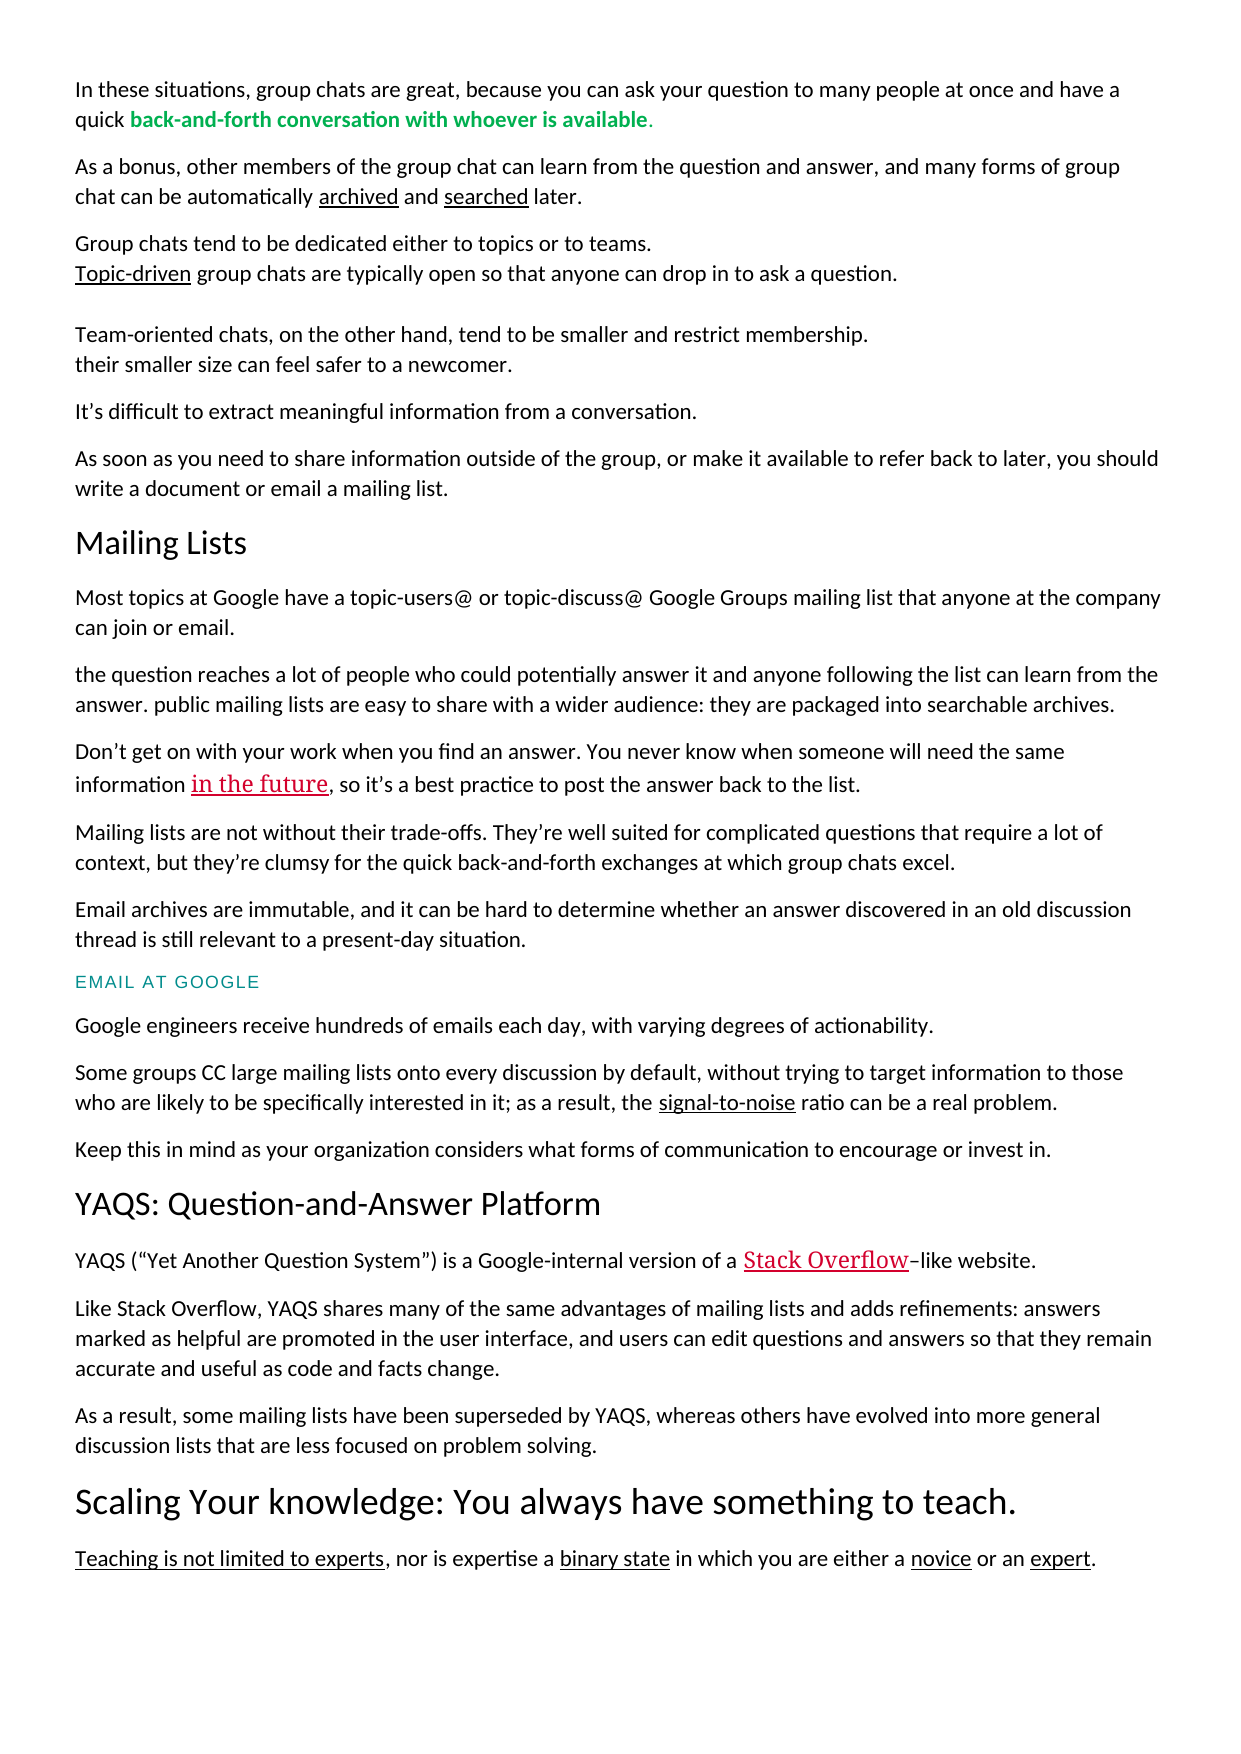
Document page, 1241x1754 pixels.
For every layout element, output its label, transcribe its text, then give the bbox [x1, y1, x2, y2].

text It’s difficult to extract meaningful information from a conversation. [75, 397, 1165, 425]
text EMAIL AT GOOGLE [75, 972, 1165, 992]
text Most topics at Google have a topic-users@ or topic-discuss@ Google Groups mailing list that anyone at the company can join or email. [75, 583, 1165, 641]
text As soon as you need to share information outside of the group, or make it available to refer back to later, you should write a document or email a mailing list. [75, 444, 1165, 502]
text Mailing Lists [75, 521, 1165, 563]
text As a bonus, other members of the group chat can learn from the question and answer, and many forms of group chat can be automatically archived and searched later. [75, 152, 1165, 210]
text In these situations, group chats are great, because you can ask your question to many people at once and have a quick back-and-forth conversation with whoever is available. [75, 75, 1165, 133]
text Google engineers receive hundreds of emails each day, with varying degrees of actionability. [75, 1011, 1165, 1039]
text their smaller size can feel safer to a newcomer. [75, 350, 1165, 378]
text YAQS: Question-and-Answer Platform [75, 1182, 1165, 1223]
text As a result, some mailing lists have been superseded by YAQS, whereas others have evolved into more general discussion lists that are less focused on problem solving. [75, 1401, 1165, 1459]
text Email archives are immutable, and it can be hard to determine whether an answer discovered in an old discussion thread is still relevant to a present-day situation. [75, 895, 1165, 953]
text the question reaches a lot of people who could potentially answer it and anyone following the list can learn from the answer. public mailing lists are easy to share with a wider audience: they are packaged into searchable archives. [75, 660, 1165, 718]
text Teaching is not limited to experts, nor is expertise a binary state in which you are either a novice or an expert. [75, 1544, 1165, 1572]
text Some groups CC large mailing lists onto every discussion by default, without trying to target information to those who are likely to be specifically interested in it; as a result, the signal-to-noise ratio can be a real problem. [75, 1058, 1165, 1116]
text Topic-driven group chats are typically open so that anyone can drop in to ask a question. [75, 259, 1165, 287]
text Mailing lists are not without their trade-offs. They’re well suited for complicated questions that require a lot of context, but they’re clumsy for the quick back-and-forth exchanges at which group chats excel. [75, 818, 1165, 876]
text Group chats tend to be dedicated either to topics or to teams. [75, 229, 1165, 257]
text Don’t get on with your work when you find an answer. You never know when someone will need the same information in the future, so it’s a best practice to post the answer back to the list. [75, 737, 1165, 799]
text Scaling Your knowledge: You always have something to teach. [75, 1478, 1165, 1524]
text Like Stack Overflow, YAQS shares many of the same advantages of mailing lists and adds refinements: answers marked as helpful are promoted in the user interface, and users can edit questions and answers so that they remain accurate and useful as code and facts change. [75, 1294, 1165, 1382]
text Team-oriented chats, on the other hand, tend to be smaller and restrict membership. [75, 320, 1165, 348]
text Keep this in mind as your organization considers what forms of communication to encourage or invest in. [75, 1135, 1165, 1163]
text YAQS (“Yet Another Question System”) is a Google-internal version of a Stack Overflow–like website. [75, 1243, 1165, 1275]
